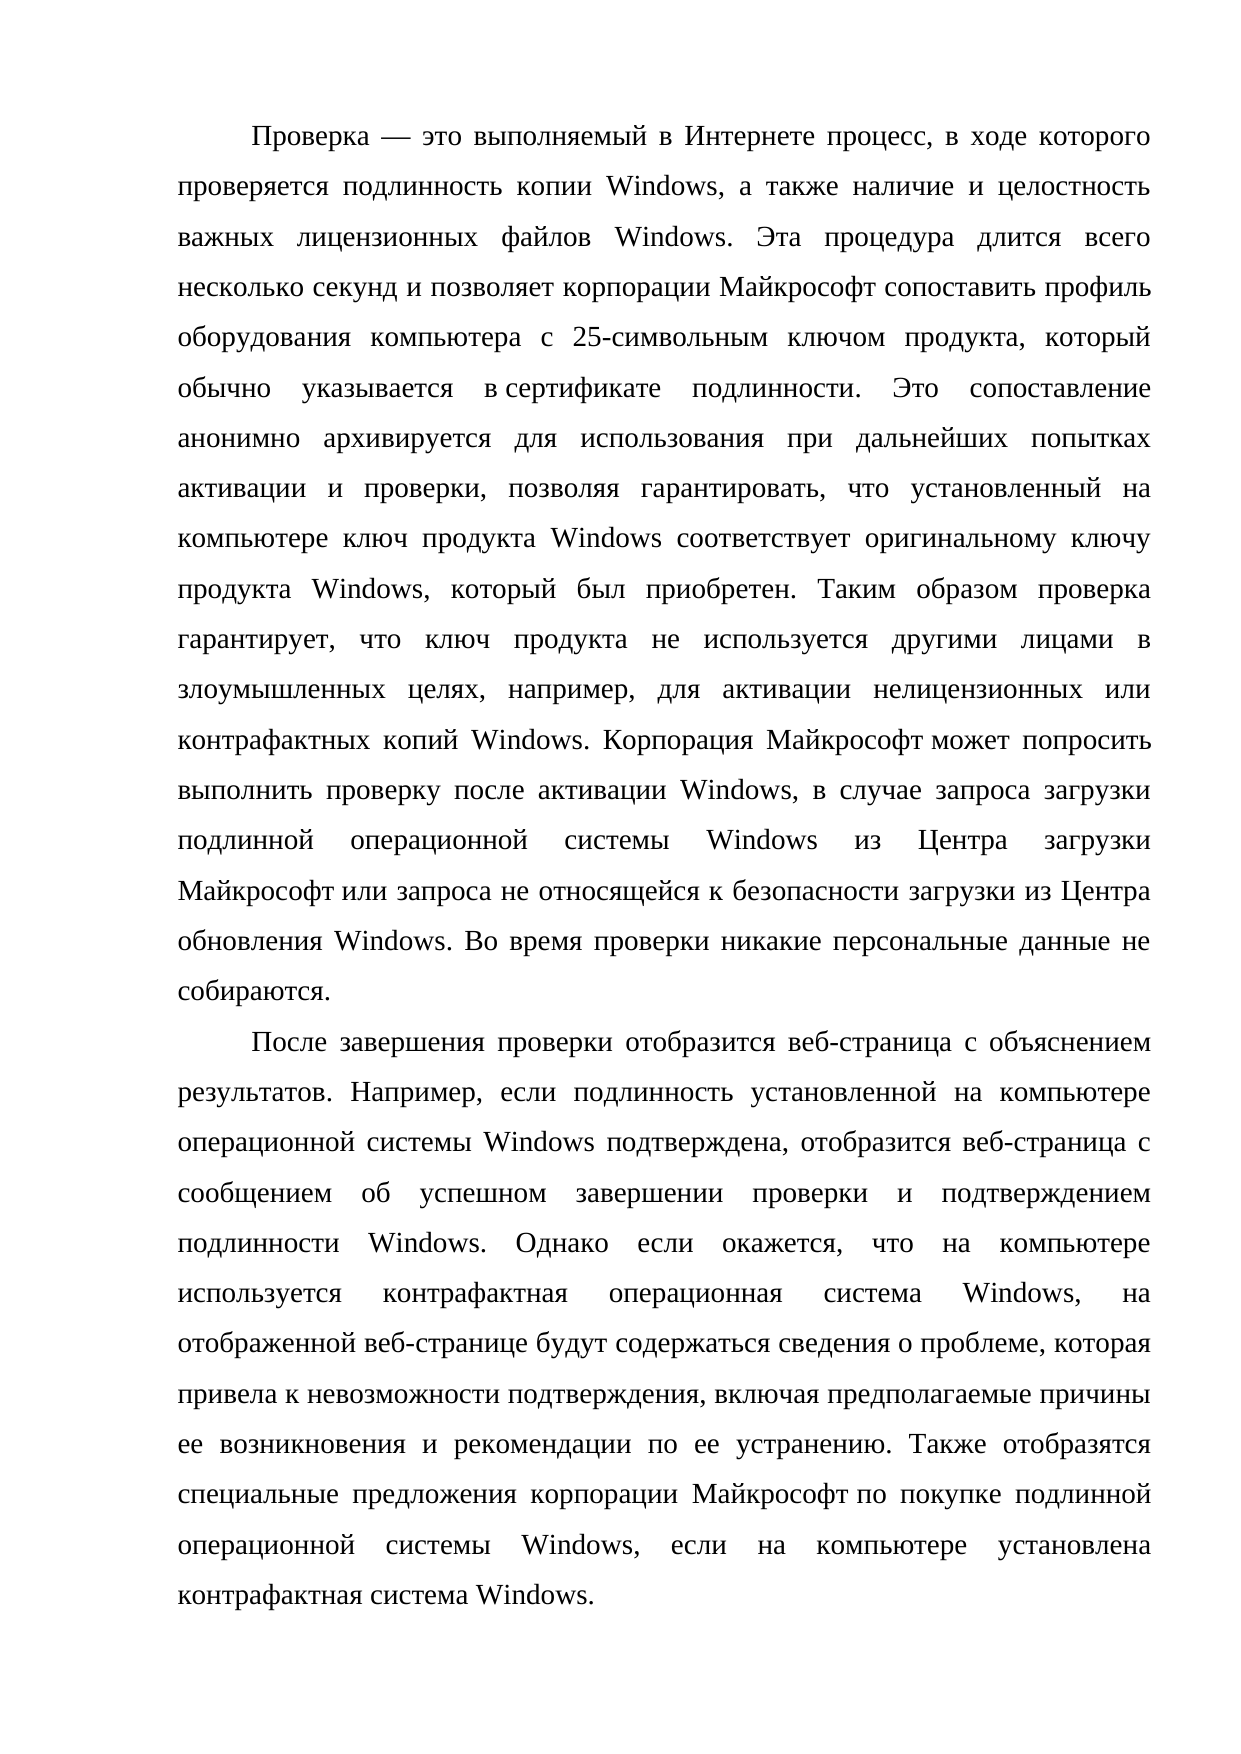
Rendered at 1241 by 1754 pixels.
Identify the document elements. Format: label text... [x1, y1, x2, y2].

text После завершения проверки отобразится веб-страница с объяснением результатов. Например, если подлинность установленной на компьютере операционной системы Windows подтверждена, отобразится веб-страница с сообщением об успешном завершении проверки и подтверждением подлинности Windows. Однако если окажется, что на компьютере используется контрафактная операционная система Windows, на отображенной веб-странице будут содержаться сведения о проблеме, которая привела к невозможности подтверждения, включая предполагаемые причины ее возникновения и рекомендации по ее устранению. Также отобразятся специальные предложения корпорации Майкрософт по покупке подлинной операционной системы Windows, если на компьютере установлена контрафактная система Windows. [177, 1024, 1152, 1611]
text Проверка — это выполняемый в Интернете процесс, в ходе которого проверяется подлинность копии Windows, а также наличие и целостность важных лицензионных файлов Windows. Эта процедура длится всего несколько секунд и позволяет корпорации Майкрософт сопоставить профиль оборудования компьютера с 25-символьным ключом продукта, который обычно указывается в сертификате подлинности. Это сопоставление анонимно архивируется для использования при дальнейших попытках активации и проверки, позволяя гарантировать, что установленный на компьютере ключ продукта Windows соответствует оригинальному ключу продукта Windows, который был приобретен. Таким образом проверка гарантирует, что ключ продукта не используется другими лицами в злоумышленных целях, например, для активации нелицензионных или контрафактных копий Windows. Корпорация Майкрософт может попросить выполнить проверку после активации Windows, в случае запроса загрузки подлинной операционной системы Windows из Центра загрузки Майкрософт или запроса не относящейся к безопасности загрузки из Центра обновления Windows. Во время проверки никакие персональные данные не собираются. [177, 118, 1152, 1007]
